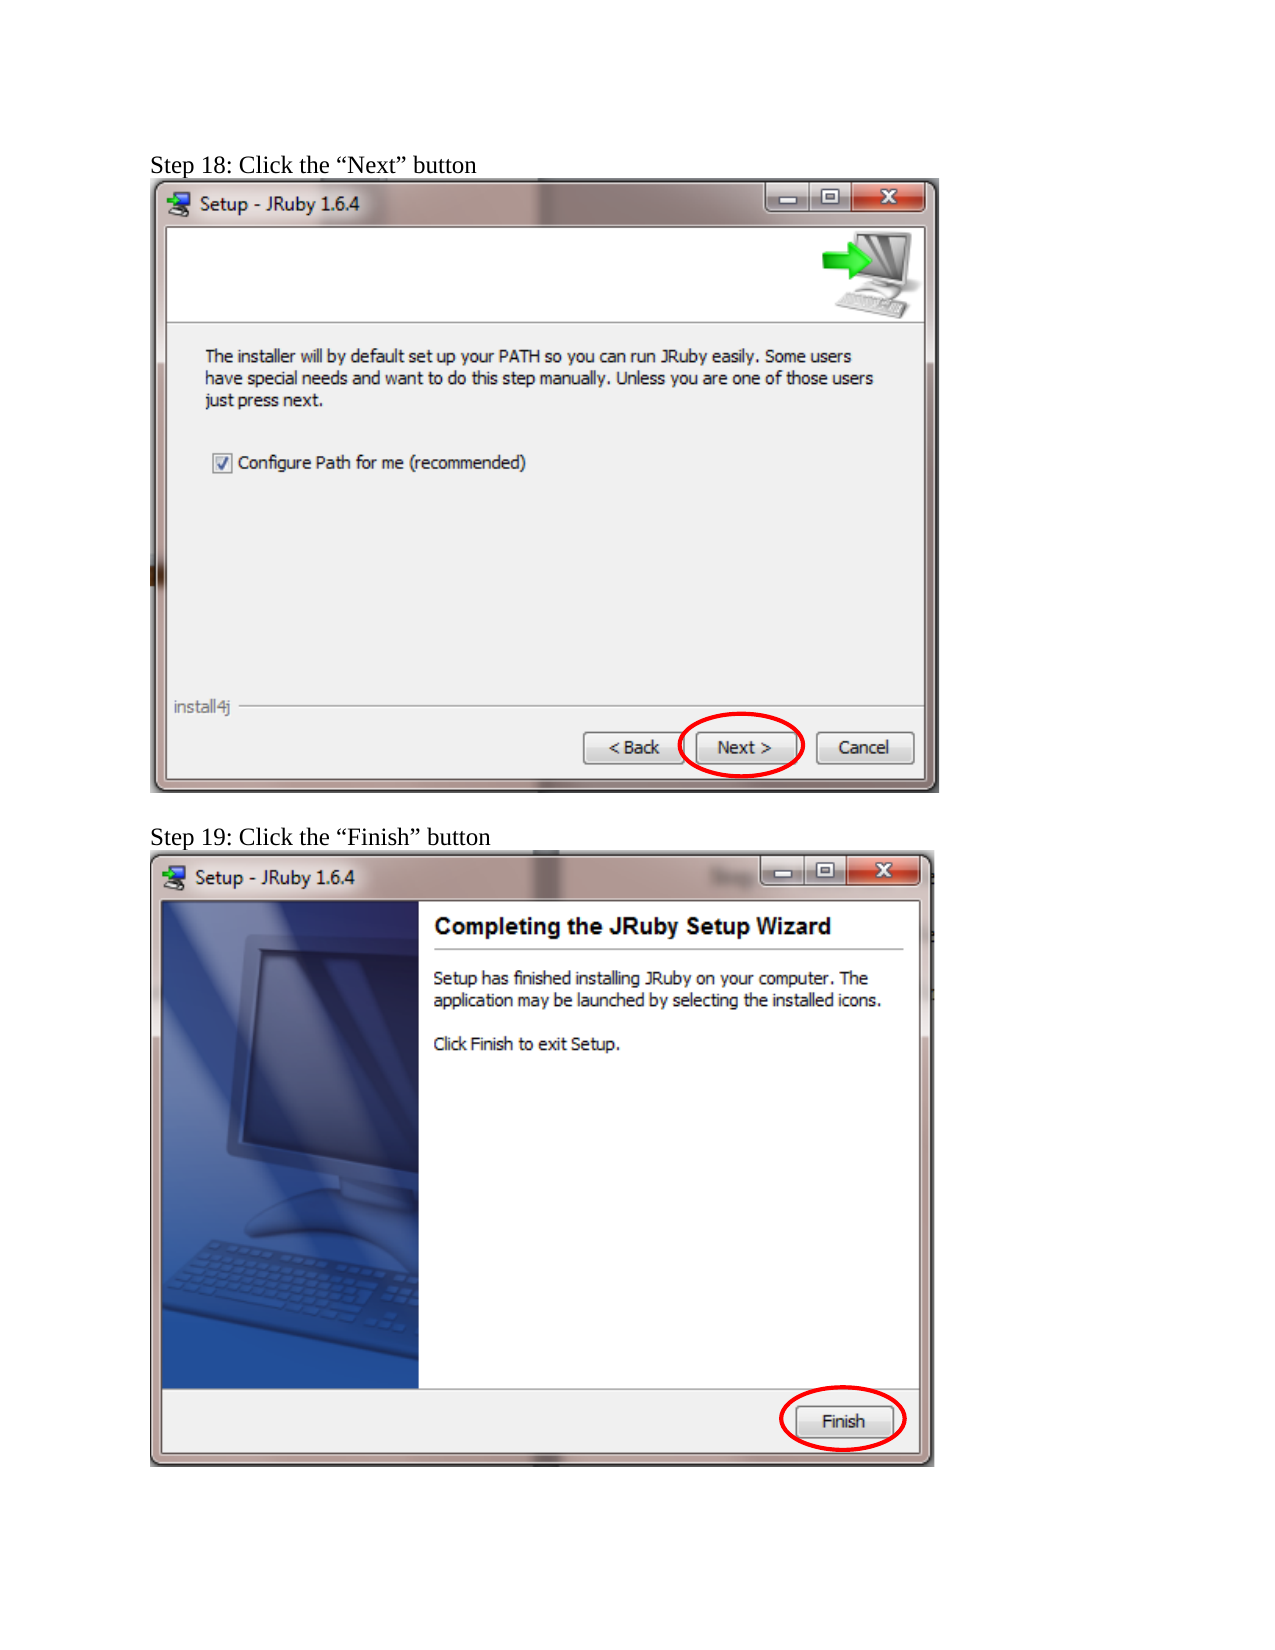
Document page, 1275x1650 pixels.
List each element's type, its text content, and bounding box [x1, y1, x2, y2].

text Step 18: Click the “Next” button [150, 150, 1125, 179]
picture [150, 850, 935, 1467]
text Step 19: Click the “Finish” button [150, 822, 1125, 850]
picture [150, 178, 940, 793]
